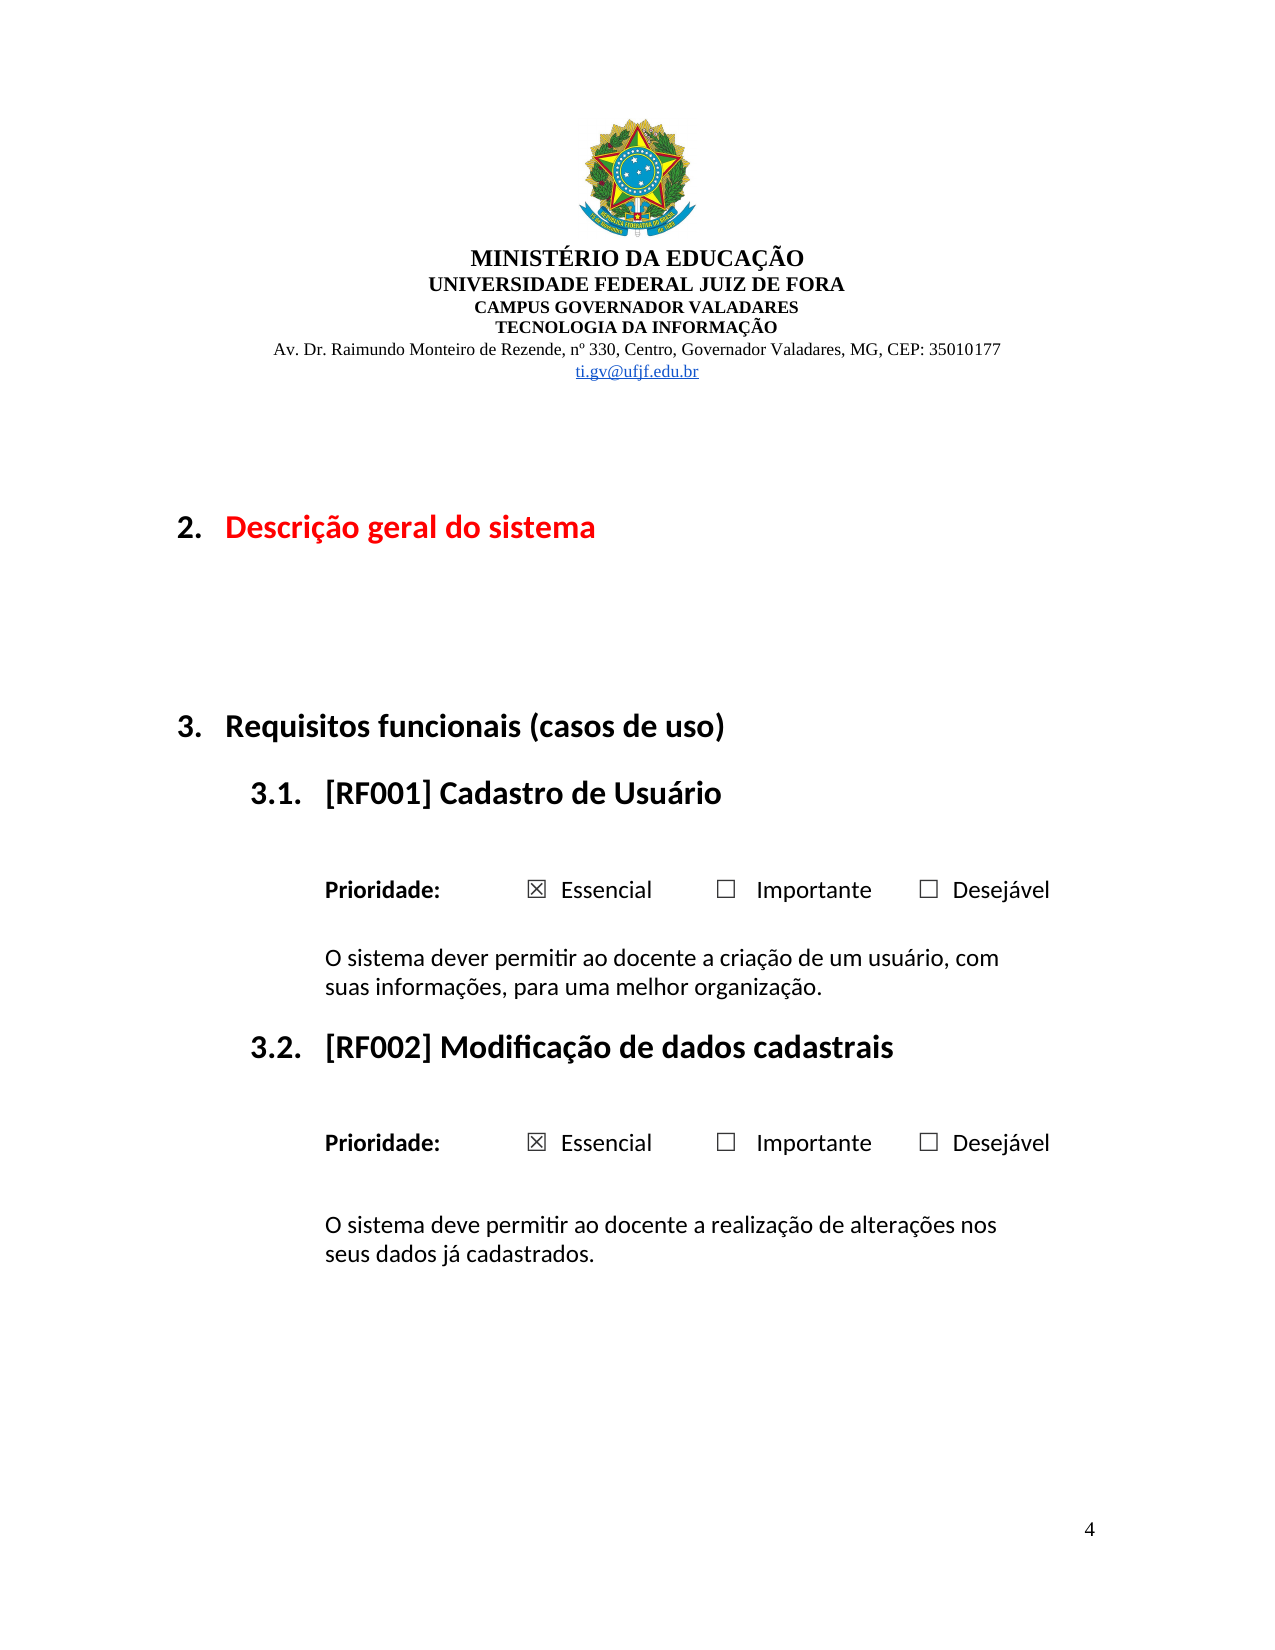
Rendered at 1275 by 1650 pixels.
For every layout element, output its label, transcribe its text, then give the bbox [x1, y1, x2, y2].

text 3.1. [RF001] Cadastro de Usuário [250, 772, 984, 813]
text Prioridade: ☒ Essencial ☐ Importante ☐ Desejável [325, 1124, 1110, 1158]
picture [578, 118, 697, 239]
text 3. Requisitos funcionais (casos de uso) [177, 705, 1110, 746]
text O sistema dever permitir ao docente a criação de um usuário, com suas informações, para uma melhor organização. [325, 943, 1044, 1001]
text Prioridade: ☒ Essencial ☐ Importante ☐ Desejável [325, 871, 1110, 905]
text MINISTÉRIO DA EDUCAÇÃO UNIVERSIDADE FEDERAL JUIZ DE FORA CAMPUS GOVERNADOR VALADARES TECNOLOGIA DA INFORMAÇÃO [426, 244, 846, 338]
text 2. Descrição geral do sistema [177, 508, 1110, 546]
text 3.2. [RF002] Modificação de dados cadastrais [250, 1026, 1110, 1067]
text O sistema deve permitir ao docente a realização de alterações nos seus dados já cadastrados. [325, 1210, 1006, 1268]
text Av. Dr. Raimundo Monteiro de Rezende, nº 330, Centro, Governador Valadares, MG, CEP: 35010­177 ti.gv@ufjf.edu.br [269, 339, 1005, 381]
